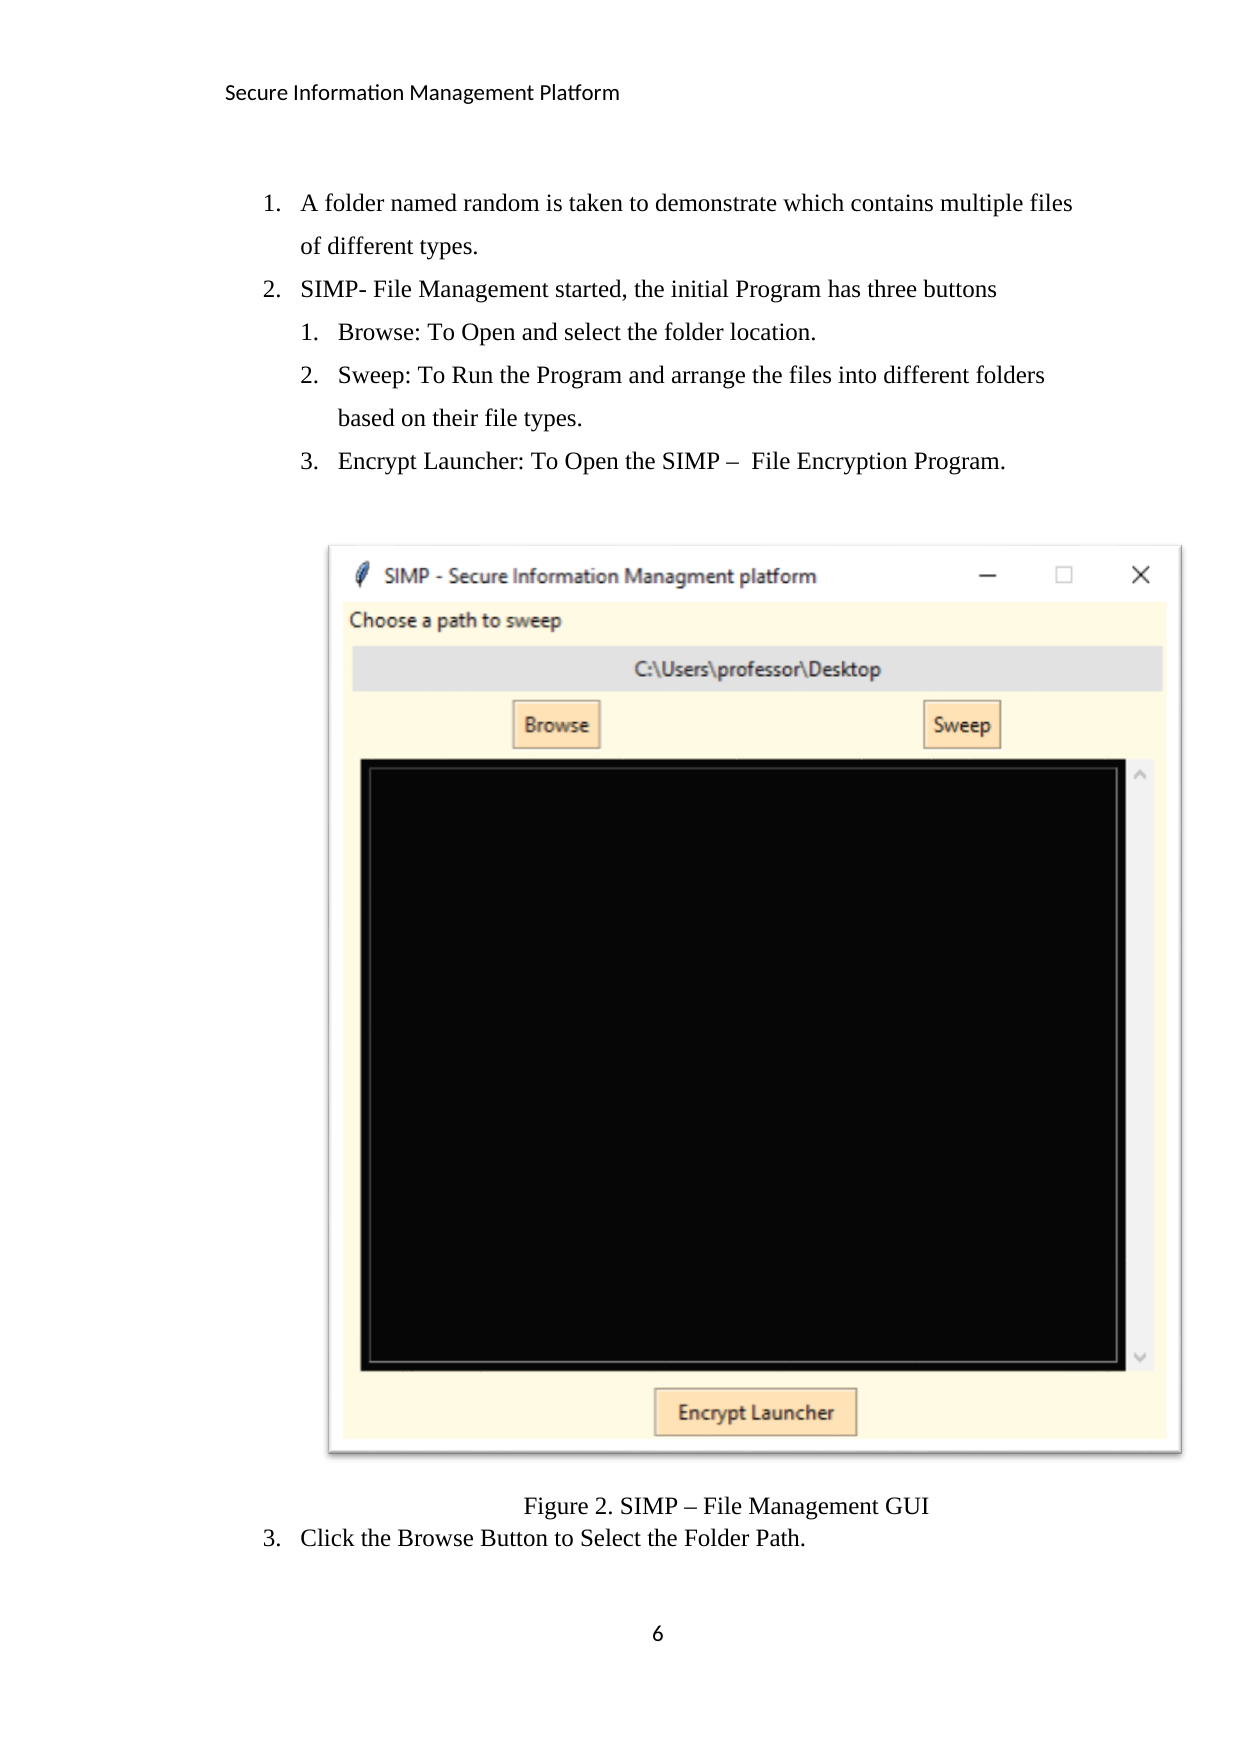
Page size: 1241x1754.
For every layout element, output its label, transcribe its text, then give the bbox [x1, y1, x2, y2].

list A folder named random is taken to demonstrate which contains multiple files of different types. [263, 188, 1091, 260]
list Encrypt Launcher: To Open the SIMP – File Encryption Program. [300, 446, 1091, 475]
list Browse: To Open and select the folder location. [300, 317, 1091, 346]
picture [318, 538, 1191, 1466]
list Click the Browse Button to Select the Folder Path. [263, 1523, 1091, 1551]
text Figure 2. SIMP – File Management GUI [225, 1491, 1191, 1519]
list Sweep: To Run the Program and arrange the files into different folders based on their file types. [300, 361, 1091, 432]
list SIMP- File Management started, the initial Program has three buttons [263, 274, 1091, 303]
